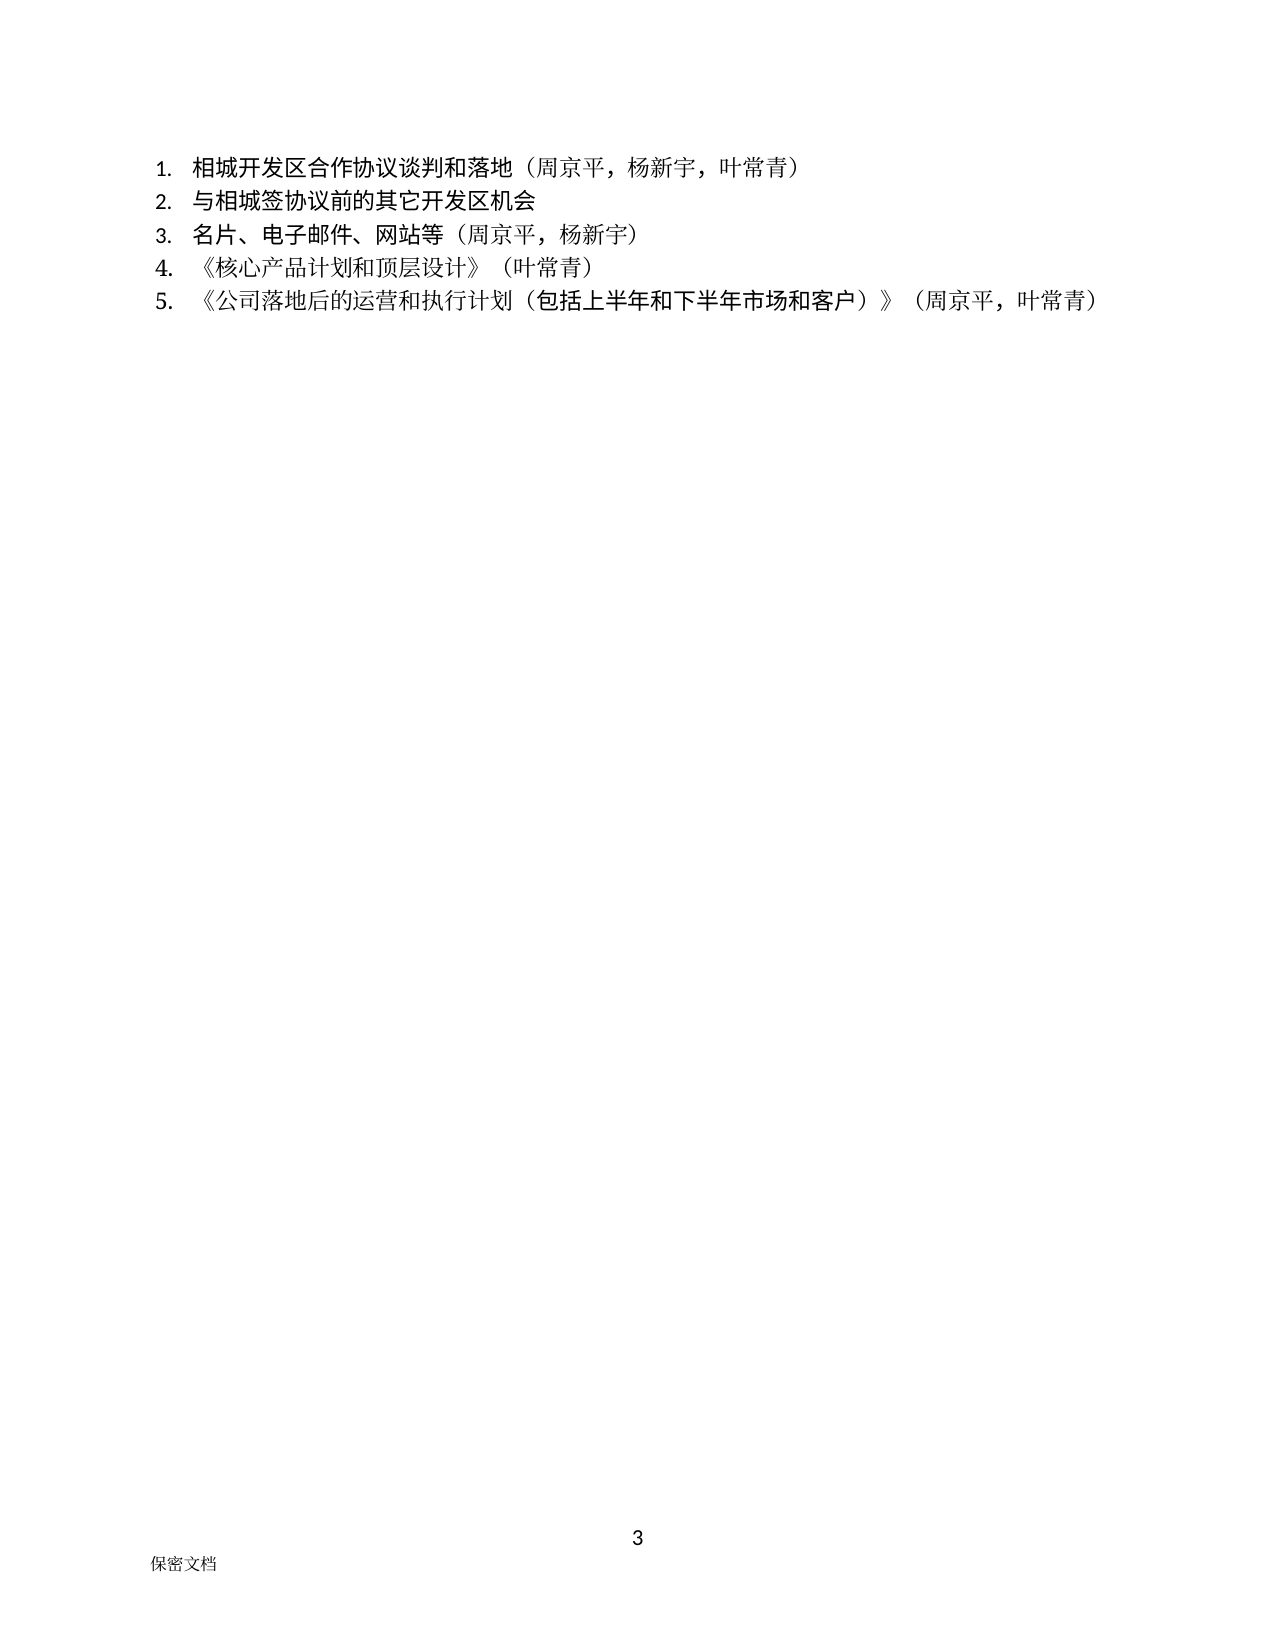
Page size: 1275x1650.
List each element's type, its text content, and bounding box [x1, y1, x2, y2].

list 与相城签协议前的其它开发区机会 [155, 183, 1125, 216]
list 《公司落地后的运营和执行计划（包括上半年和下半年市场和客户）》（周京平，叶常青） [155, 283, 1125, 316]
list 《核心产品计划和顶层设计》（叶常青） [155, 250, 1125, 283]
list 相城开发区合作协议谈判和落地（周京平，杨新宇，叶常青） [155, 150, 1125, 183]
list 名片、电子邮件、网站等（周京平，杨新宇） [155, 216, 1125, 250]
